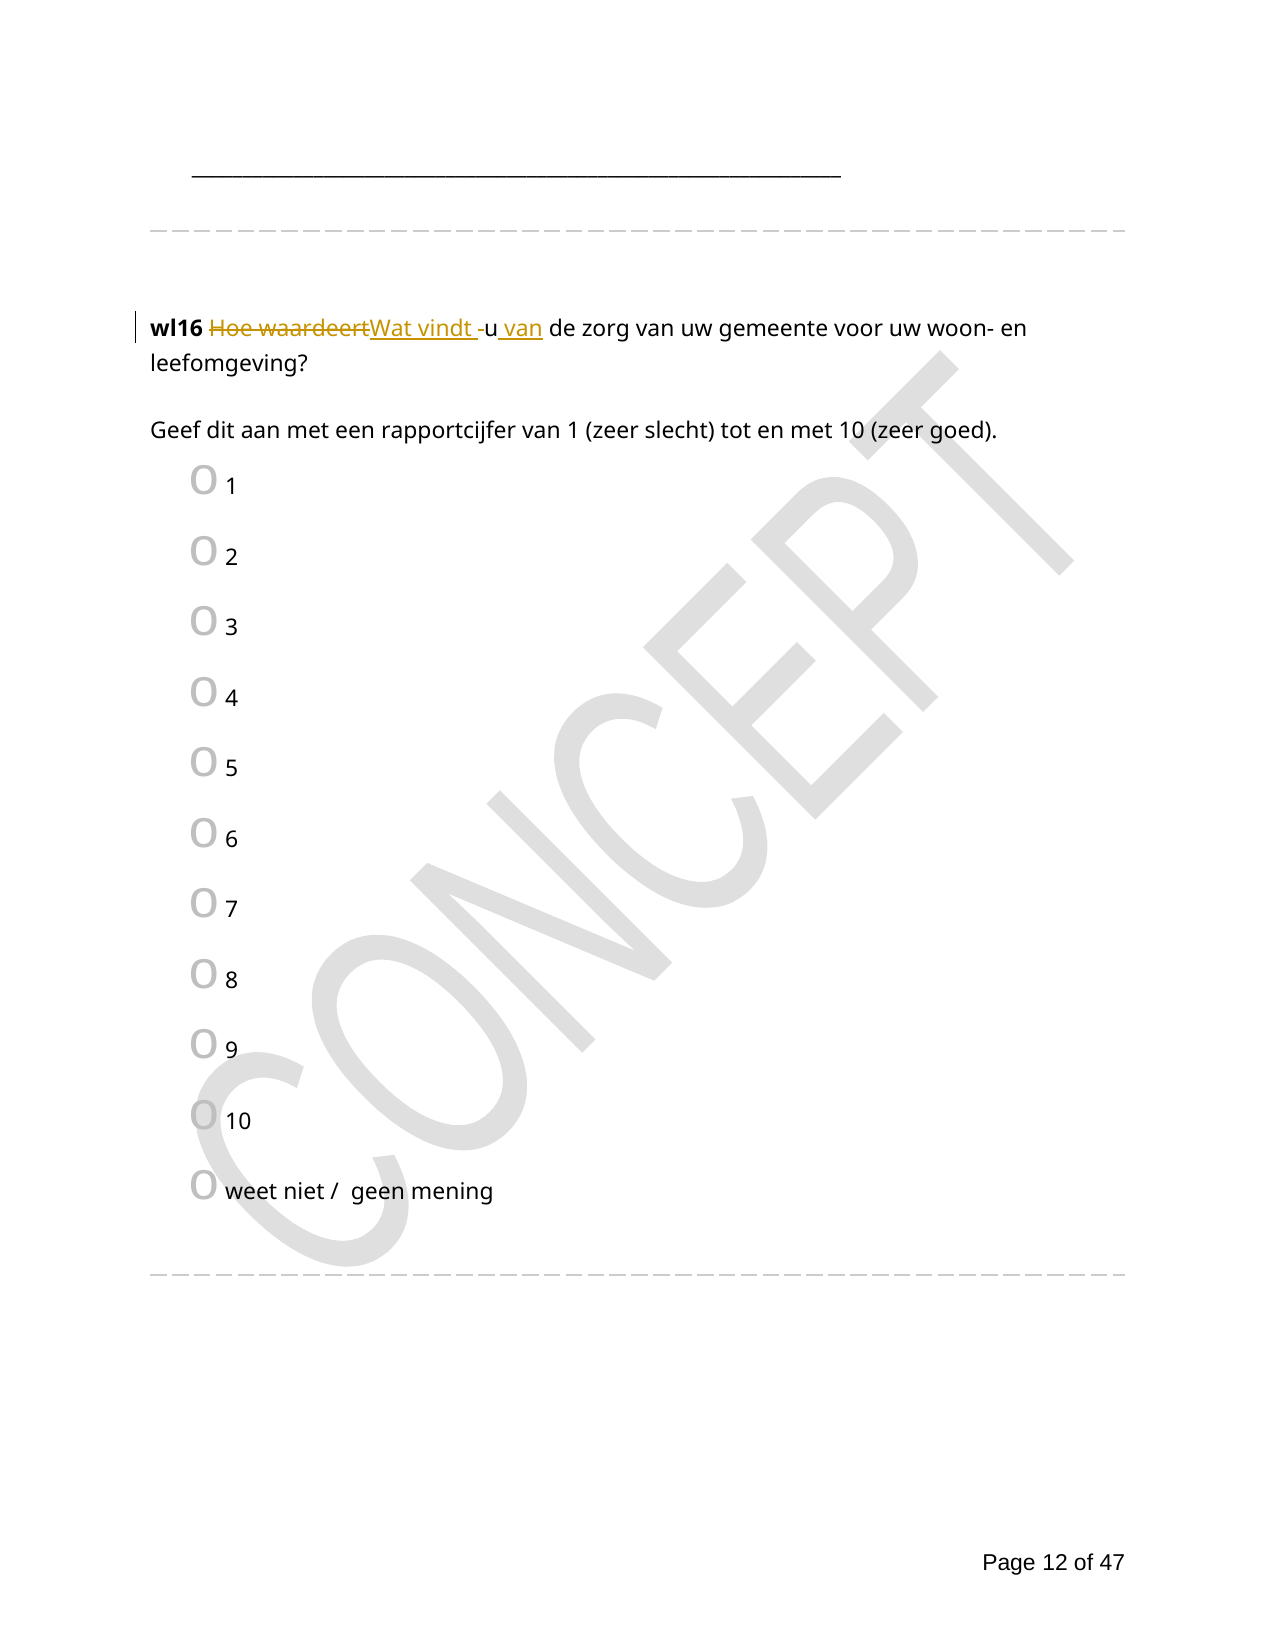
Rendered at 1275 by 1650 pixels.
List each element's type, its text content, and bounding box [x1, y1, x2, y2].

list 2 [187, 520, 1125, 581]
list 5 [187, 732, 1125, 793]
list 9 [187, 1014, 1125, 1075]
list 1 [187, 449, 1125, 511]
list 7 [187, 873, 1125, 934]
list 3 [187, 591, 1125, 652]
list 4 [187, 661, 1125, 722]
list 10 [187, 1084, 1125, 1146]
list weet niet / geen mening [187, 1155, 1125, 1216]
list 8 [187, 943, 1125, 1004]
text wl16 u de zorg van uw gemeente voor uw woon- en leefomgeving? Geef dit aan met een rapportcijfer van 1 (zeer slecht) tot en met 10 (zeer goed). [150, 311, 1125, 445]
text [150, 150, 1125, 181]
list 6 [187, 802, 1125, 863]
